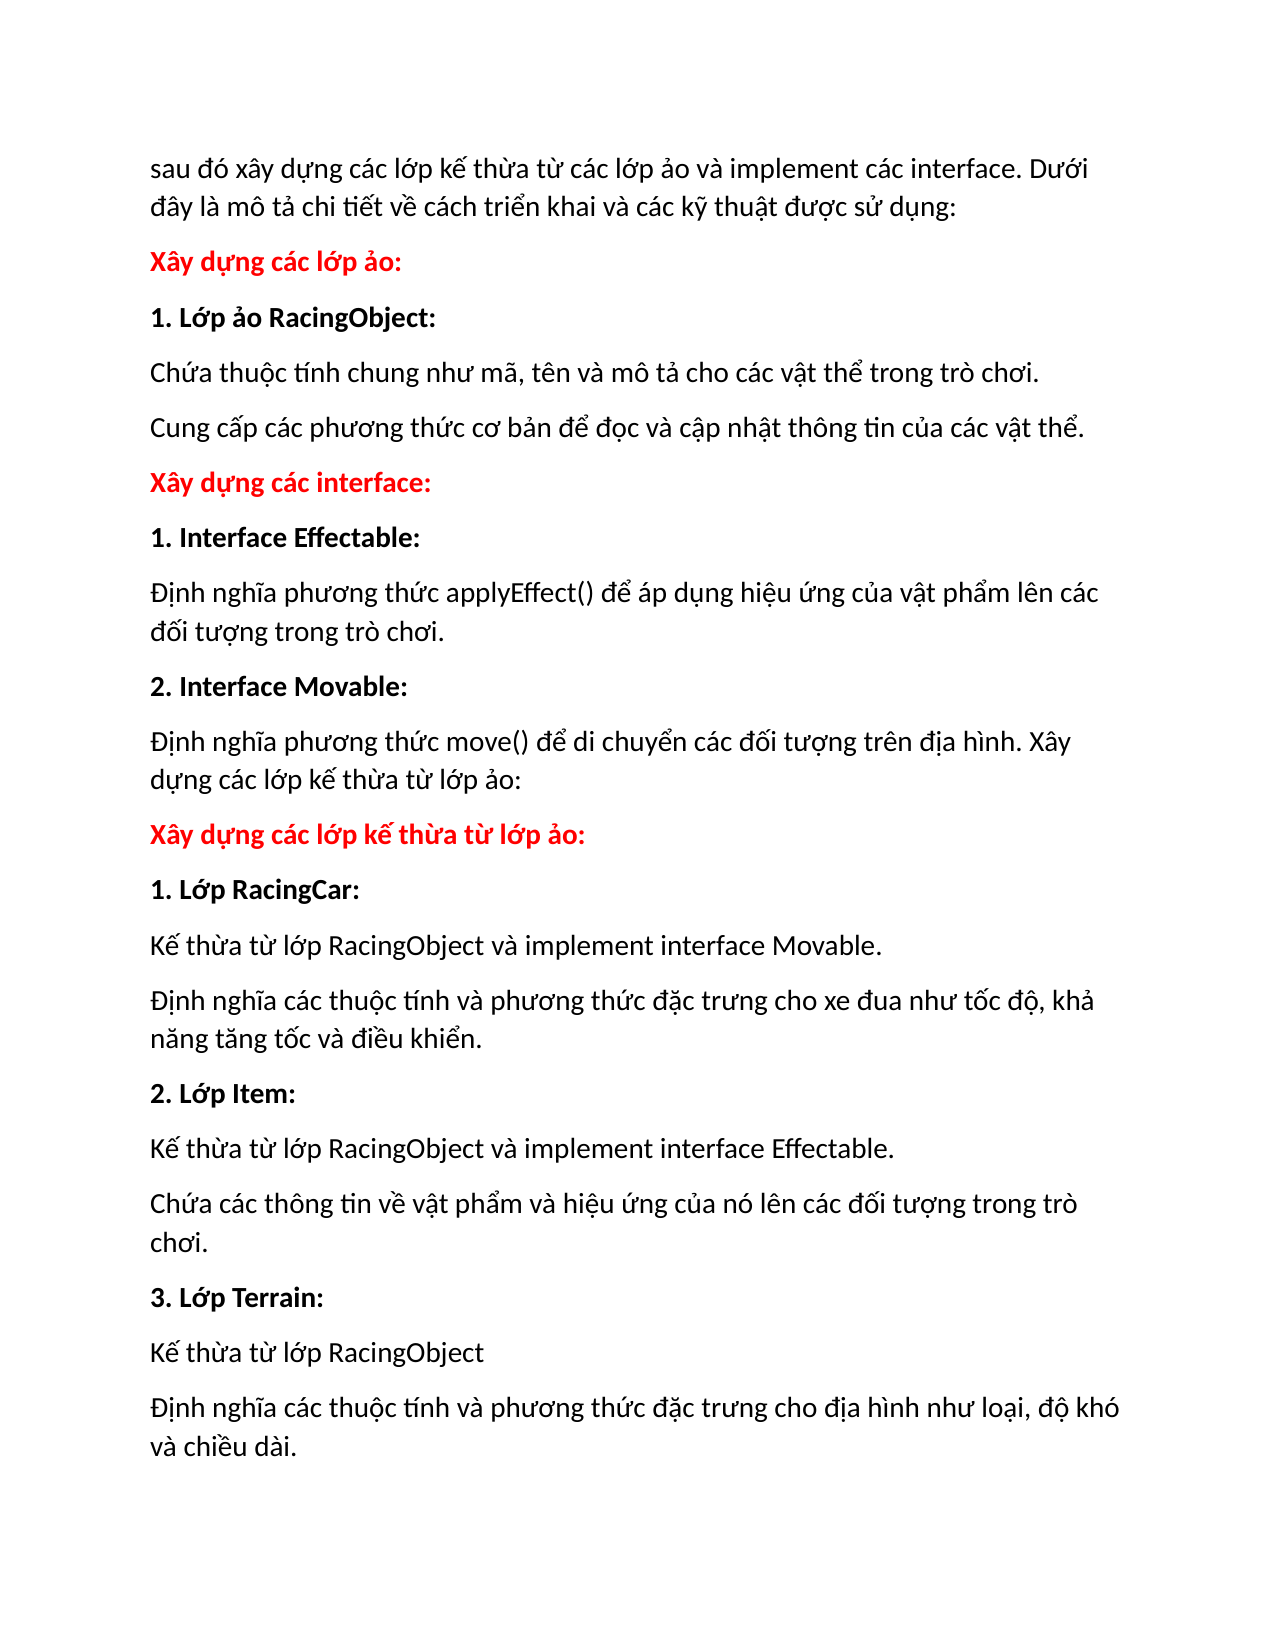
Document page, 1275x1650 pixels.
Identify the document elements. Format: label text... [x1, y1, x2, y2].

text Kế thừa từ lớp RacingObject [150, 1334, 1125, 1370]
text Định nghĩa các thuộc tính và phương thức đặc trưng cho xe đua như tốc độ, khả năng tăng tốc và điều khiển. [150, 982, 1125, 1056]
text Xây dựng các interface: [150, 464, 1125, 499]
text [150, 150, 1125, 224]
text 2. Interface Movable: [150, 668, 1125, 703]
text Kế thừa từ lớp RacingObject và implement interface Effectable. [150, 1130, 1125, 1166]
text Chứa thuộc tính chung như mã, tên và mô tả cho các vật thể trong trò chơi. [150, 354, 1125, 389]
text Định nghĩa các thuộc tính và phương thức đặc trưng cho địa hình như loại, độ khó và chiều dài. [150, 1389, 1125, 1463]
text 2. Lớp Item: [150, 1075, 1125, 1111]
text 3. Lớp Terrain: [150, 1279, 1125, 1314]
text Chứa các thông tin về vật phẩm và hiệu ứng của nó lên các đối tượng trong trò chơi. [150, 1185, 1125, 1259]
text Kế thừa từ lớp RacingObject và implement interface Movable. [150, 927, 1125, 962]
text 1. Interface Effectable: [150, 519, 1125, 555]
text Xây dựng các lớp ảo: [150, 243, 1125, 279]
text 1. Lớp RacingCar: [150, 871, 1125, 907]
text Định nghĩa phương thức applyEffect() để áp dụng hiệu ứng của vật phẩm lên các đối tượng trong trò chơi. [150, 574, 1125, 648]
text Xây dựng các lớp kế thừa từ lớp ảo: [150, 816, 1125, 852]
text 1. Lớp ảo RacingObject: [150, 299, 1125, 334]
text Cung cấp các phương thức cơ bản để đọc và cập nhật thông tin của các vật thể. [150, 409, 1125, 444]
text Định nghĩa phương thức move() để di chuyển các đối tượng trên địa hình. Xây dựng các lớp kế thừa từ lớp ảo: [150, 723, 1125, 797]
